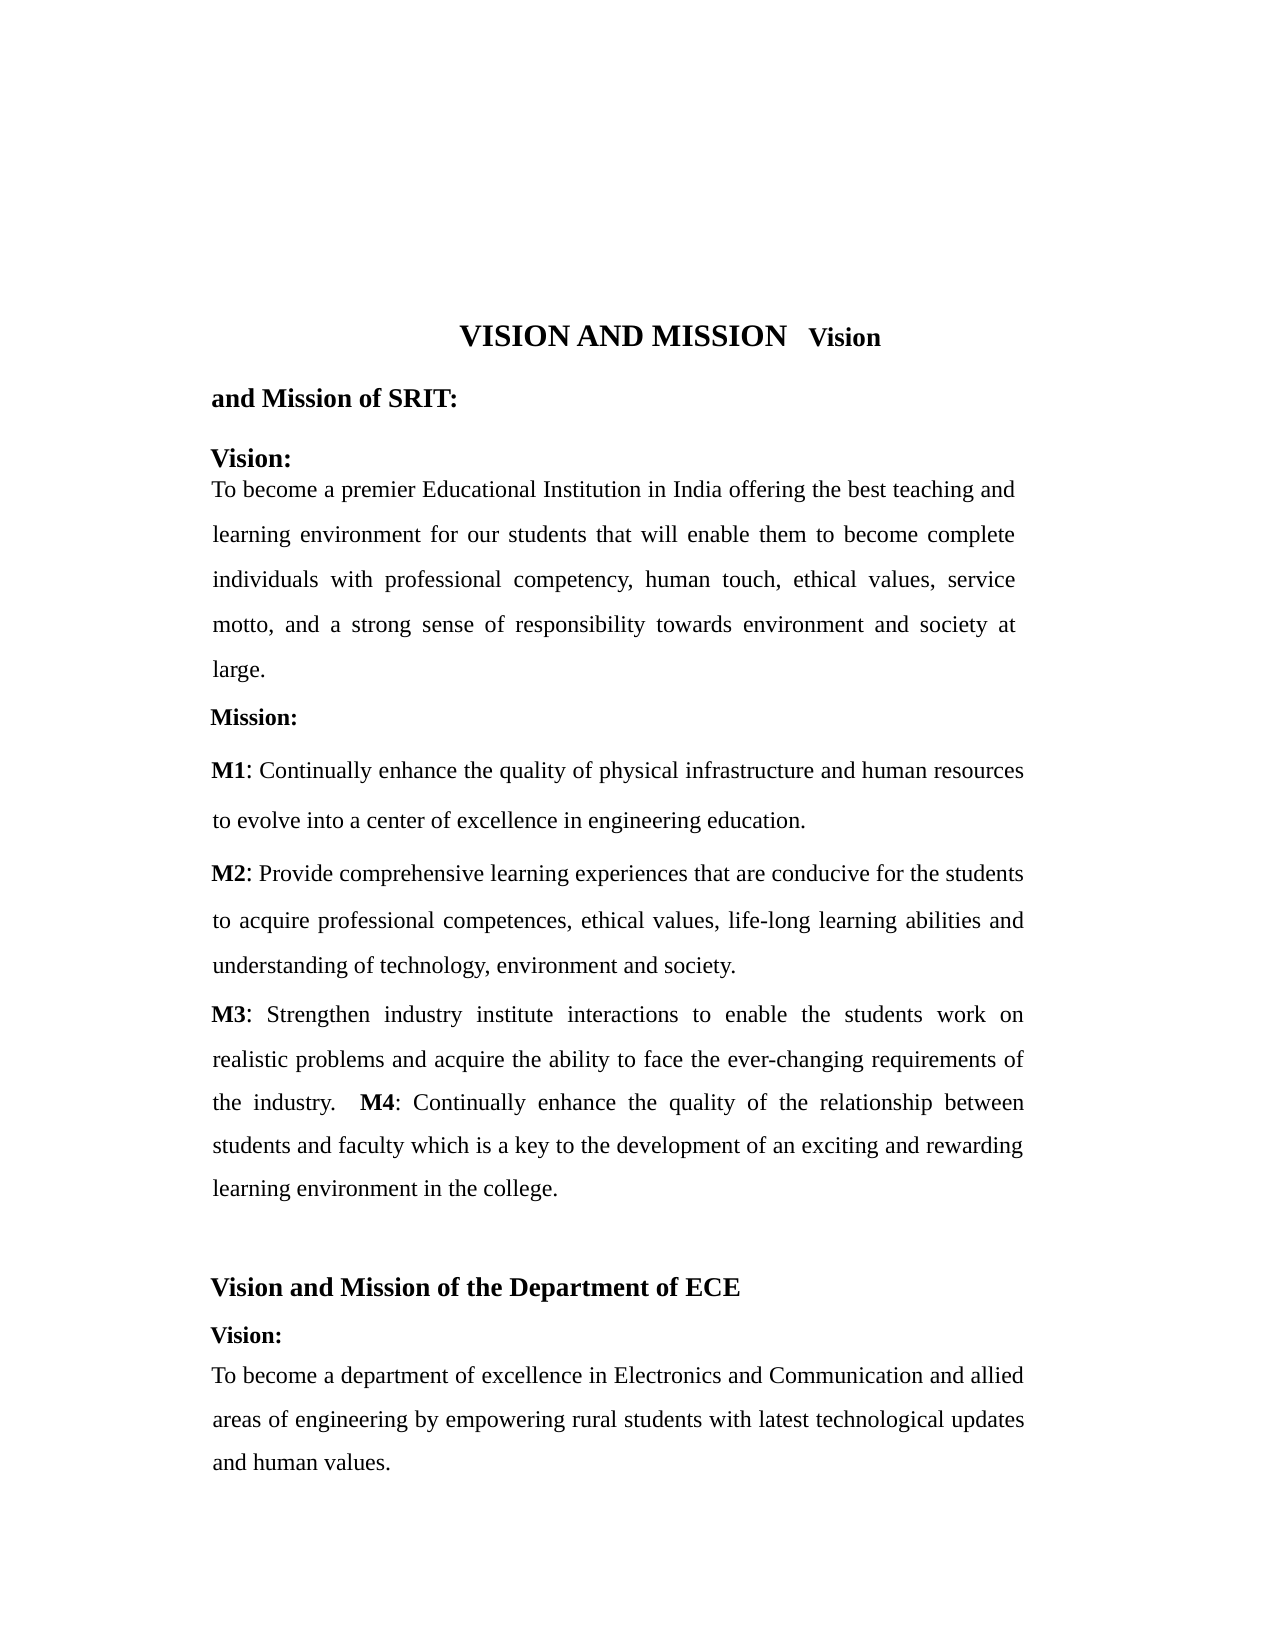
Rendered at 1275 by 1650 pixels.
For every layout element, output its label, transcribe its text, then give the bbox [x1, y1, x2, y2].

text To become a premier Educational Institution in India offering the best teaching and learning environment for our students that will enable them to become complete individuals with professional competency, human touch, ethical values, service motto, and a strong sense of responsibility towards environment and society at large. [211, 475, 1017, 682]
text VISION AND MISSION Vision and Mission of SRIT: [210, 317, 885, 413]
text M2: Provide comprehensive learning experiences that are conducive for the students to acquire professional competences, ethical values, life-long learning abilities and understanding of technology, environment and society. [211, 856, 1026, 979]
text M1: Continually enhance the quality of physical infrastructure and human resources to evolve into a center of excellence in engineering education. [211, 752, 1026, 834]
text M3: Strengthen industry institute interactions to enable the students work on realistic problems and acquire the ability to face the ever-changing requirements of the industry. M4: Continually enhance the quality of the relationship between students and faculty which is a key to the development of an exciting and rewarding learning environment in the college. [211, 997, 1026, 1201]
text Vision: [210, 442, 1026, 473]
text Mission: [210, 703, 1026, 731]
text Vision and Mission of the Department of ECE [210, 1271, 1026, 1302]
text Vision: [210, 1321, 1026, 1348]
text To become a department of excellence in Electronics and Communication and allied areas of engineering by empowering rural students with latest technological updates and human values. [211, 1362, 1026, 1476]
